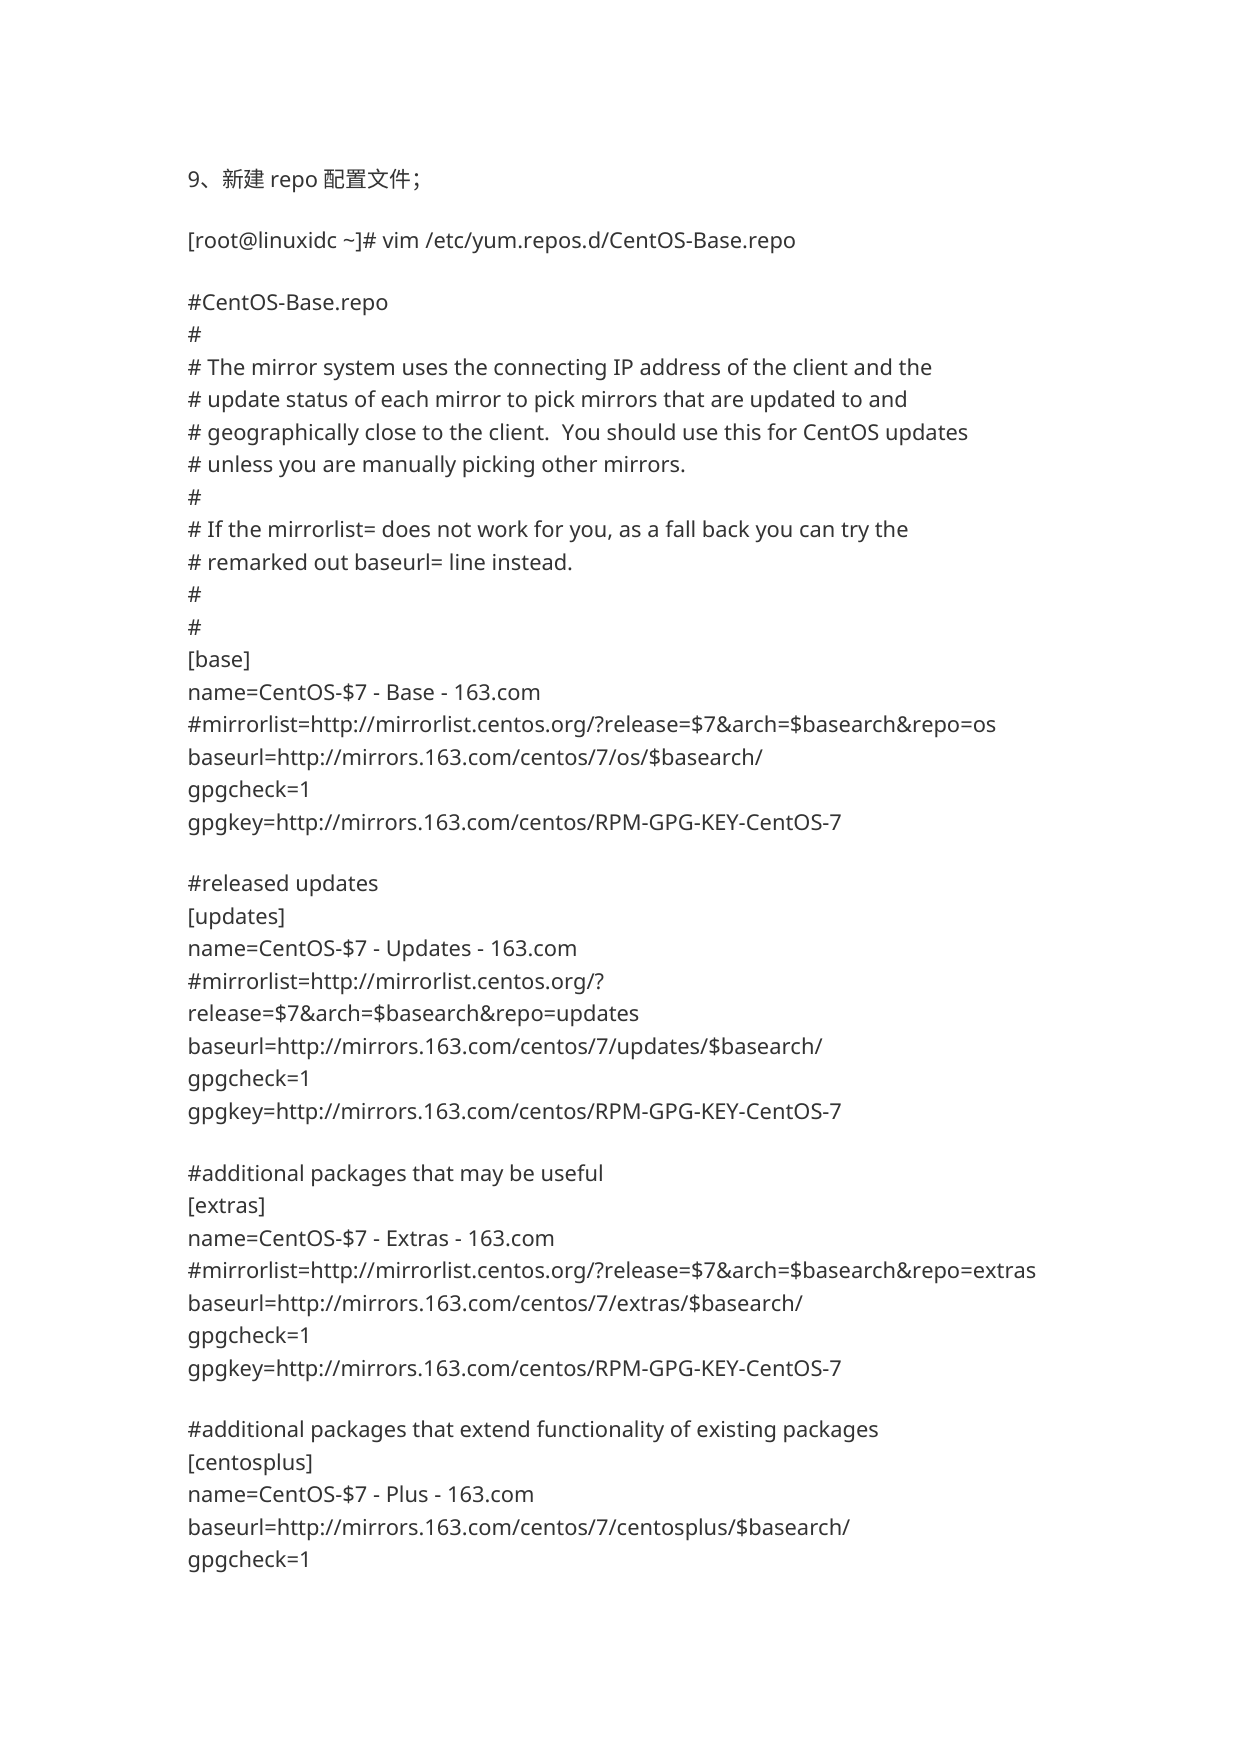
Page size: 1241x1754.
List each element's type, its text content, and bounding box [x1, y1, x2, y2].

text #additional packages that may be useful [extras] name=CentOS-$7 - Extras - 163.com #mirrorlist=http://mirrorlist.centos.org/?release=$7&arch=$basearch&repo=extras baseurl=http://mirrors.163.com/centos/7/extras/$basearch/ gpgcheck=1 gpgkey=http://mirrors.163.com/centos/RPM-GPG-KEY-CentOS-7 [187, 1156, 1053, 1384]
text #CentOS-Base.repo # # The mirror system uses the connecting IP address of the client and the # update status of each mirror to pick mirrors that are updated to and # geographically close to the client. You should use this for CentOS updates # unless you are manually picking other mirrors. # # If the mirrorlist= does not work for you, as a fall back you can try the # remarked out baseurl= line instead. # # [base] name=CentOS-$7 - Base - 163.com #mirrorlist=http://mirrorlist.centos.org/?release=$7&arch=$basearch&repo=os baseurl=http://mirrors.163.com/centos/7/os/$basearch/ gpgcheck=1 gpgkey=http://mirrors.163.com/centos/RPM-GPG-KEY-CentOS-7 [187, 285, 1053, 838]
text 9、新建repo 配置文件； [187, 162, 1053, 194]
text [187, 1413, 1053, 1575]
text #released updates [updates] name=CentOS-$7 - Updates - 163.com #mirrorlist=http://mirrorlist.centos.org/?release=$7&arch=$basearch&repo=updates baseurl=http://mirrors.163.com/centos/7/updates/$basearch/ gpgcheck=1 gpgkey=http://mirrors.163.com/centos/RPM-GPG-KEY-CentOS-7 [187, 867, 1053, 1127]
text [root@linuxidc ~]# vim /etc/yum.repos.d/CentOS-Base.repo [187, 224, 1053, 256]
